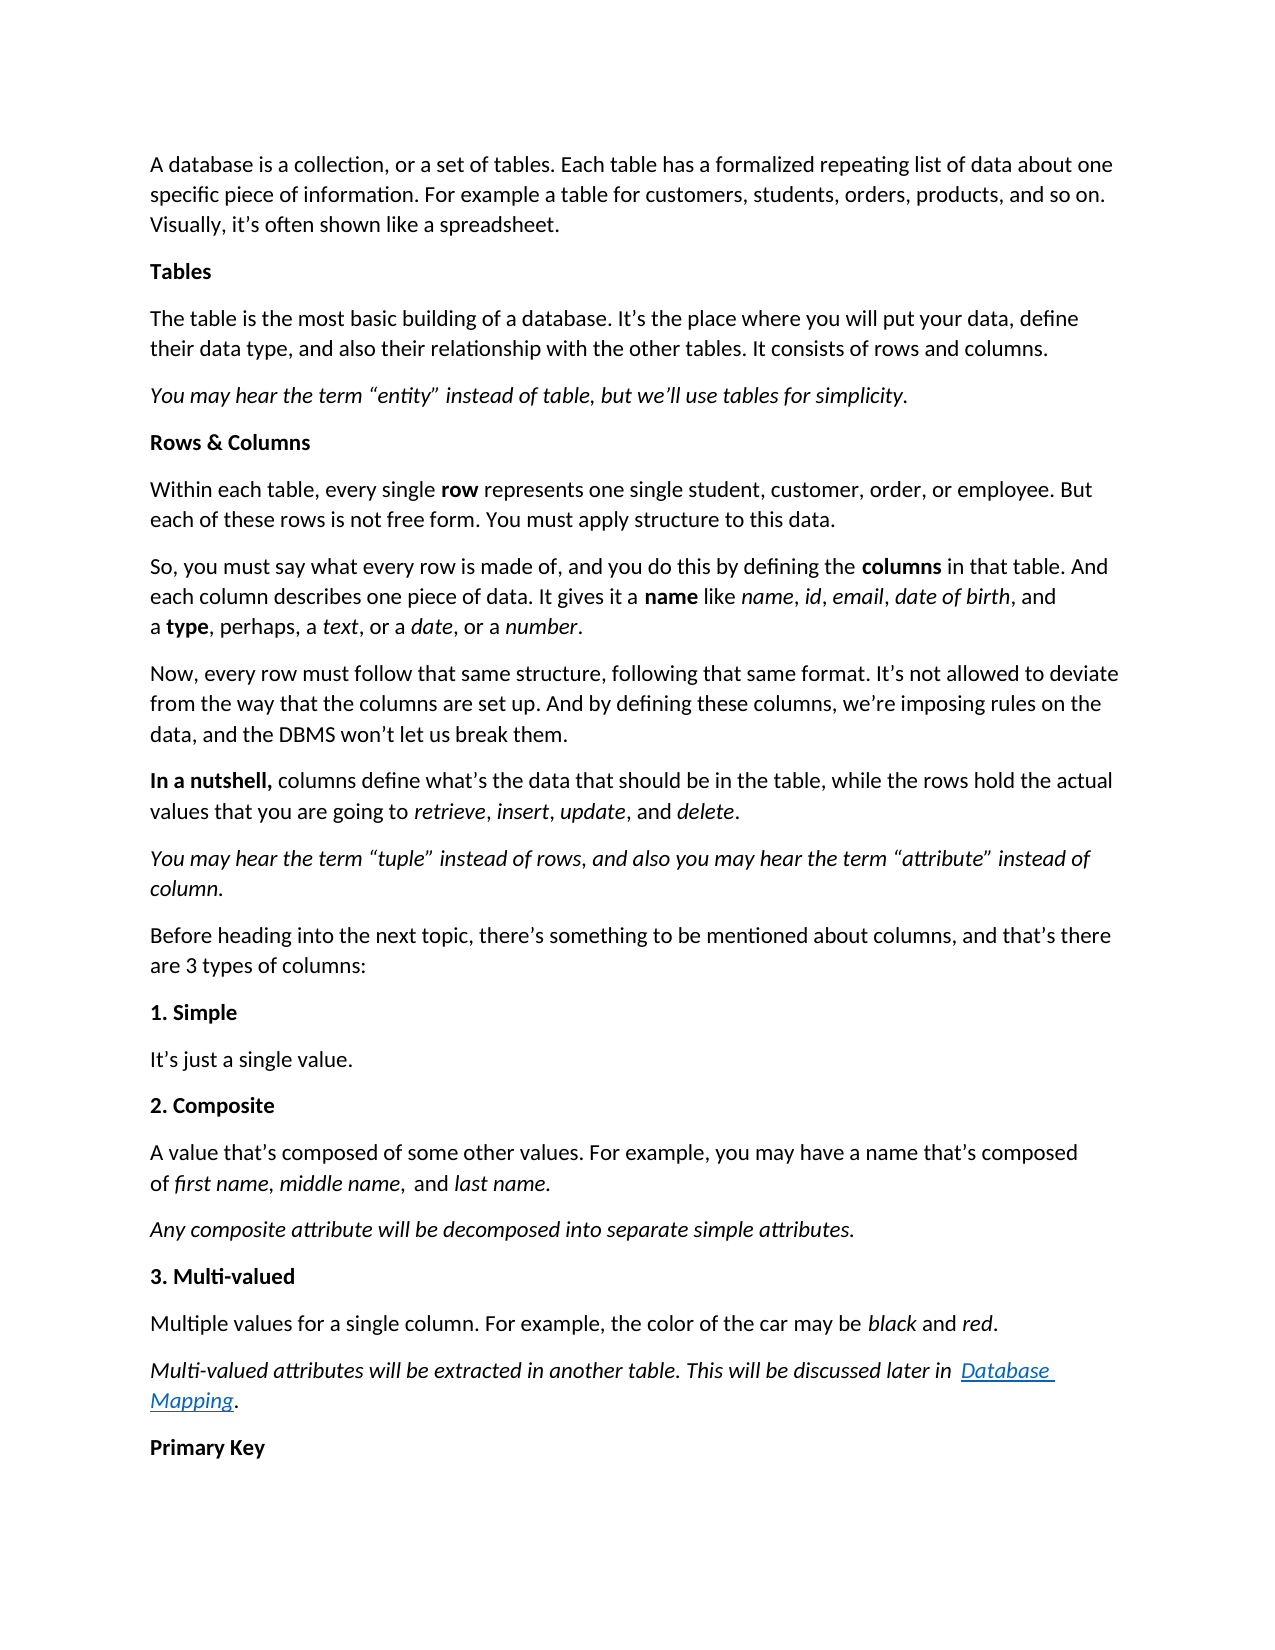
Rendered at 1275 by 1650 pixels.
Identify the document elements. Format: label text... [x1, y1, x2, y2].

text It’s just a single value. [150, 1045, 1125, 1073]
text Before heading into the next topic, there’s something to be mentioned about columns, and that’s there are 3 types of columns: [150, 921, 1125, 979]
text You may hear the term “entity” instead of table, but we’ll use tables for simplicity. [150, 381, 1125, 409]
text 2. Composite [150, 1092, 1125, 1120]
text 1. Simple [150, 998, 1125, 1026]
text You may hear the term “tuple” instead of rows, and also you may hear the term “attribute” instead of column. [150, 844, 1125, 902]
text Tables [150, 257, 1125, 285]
text A value that’s composed of some other values. For example, you may have a name that’s composed of first name, middle name, and last name. [150, 1138, 1125, 1197]
text So, you must say what every row is made of, and you do this by defining the columns in that table. And each column describes one piece of data. It gives it a name like name, id, email, date of birth, and a type, perhaps, a text, or a date, or a number. [150, 552, 1125, 641]
text Multi-valued attributes will be extracted in another table. This will be discussed later in Database Mapping. [150, 1356, 1125, 1414]
text Any composite attribute will be decomposed into separate simple attributes. [150, 1216, 1125, 1244]
text Multiple values for a single column. For example, the color of the car may be black and red. [150, 1309, 1125, 1337]
text Rows & Columns [150, 428, 1125, 456]
text 3. Multi-valued [150, 1262, 1125, 1291]
text Now, every row must follow that same structure, following that same format. It’s not allowed to deviate from the way that the columns are set up. And by defining these columns, we’re imposing rules on the data, and the DBMS won’t let us break them. [150, 659, 1125, 748]
text In a nutshell, columns define what’s the data that should be in the table, while the rows hold the actual values that you are going to retrieve, insert, update, and delete. [150, 767, 1125, 825]
text Within each table, every single row represents one single student, customer, order, or employee. But each of these rows is not free form. You must apply structure to this data. [150, 475, 1125, 533]
text A database is a collection, or a set of tables. Each table has a formalized repeating list of data about one specific piece of information. For example a table for customers, students, orders, products, and so on. Visually, it’s often shown like a spreadsheet. [150, 150, 1125, 238]
text The table is the most basic building of a database. It’s the place where you will put your data, define their data type, and also their relationship with the other tables. It consists of rows and columns. [150, 304, 1125, 362]
text Primary Key [150, 1433, 1125, 1461]
